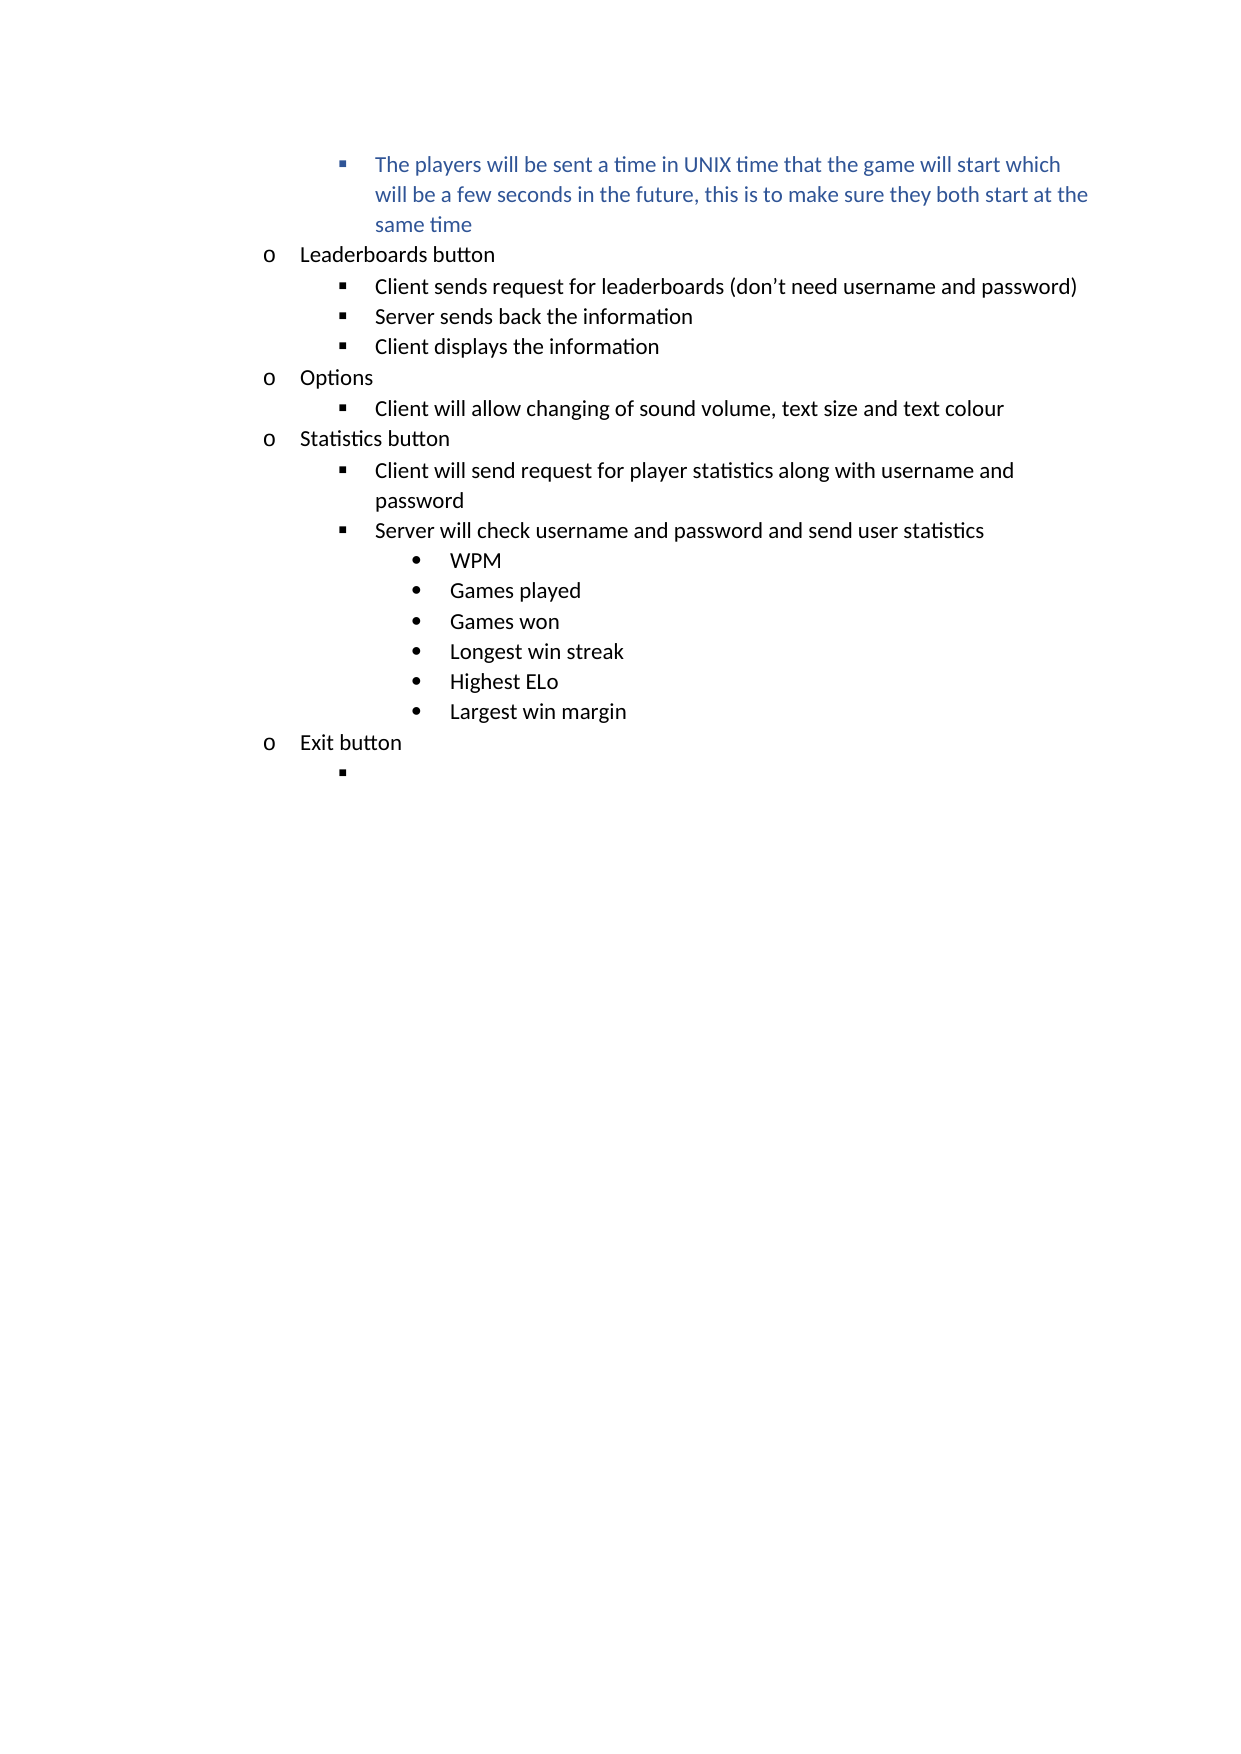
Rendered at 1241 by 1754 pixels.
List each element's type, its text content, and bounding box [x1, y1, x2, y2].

list Games won [412, 607, 1090, 635]
list Server sends back the information [337, 302, 1090, 330]
list Largest win margin [412, 697, 1090, 726]
list Client displays the information [337, 332, 1090, 361]
list Server will check username and password and send user statistics [337, 516, 1090, 544]
list Games played [412, 577, 1090, 605]
list Exit button [262, 728, 1090, 757]
list Client will send request for player statistics along with username and password [337, 456, 1090, 514]
list Leaderboards button [262, 241, 1090, 270]
list The players will be sent a time in UNIX time that the game will start which will be a few seconds in the future, this is to make sure they both start at the same time [337, 150, 1090, 238]
list Options [262, 363, 1090, 392]
list Longest win streak [412, 637, 1090, 665]
list Client sends request for leaderboards (don’t need username and password) [337, 272, 1090, 300]
list WPM [412, 546, 1090, 574]
list Highest ELo [412, 667, 1090, 695]
list Statistics button [262, 424, 1090, 453]
list Client will allow changing of sound volume, text size and text colour [337, 394, 1090, 422]
